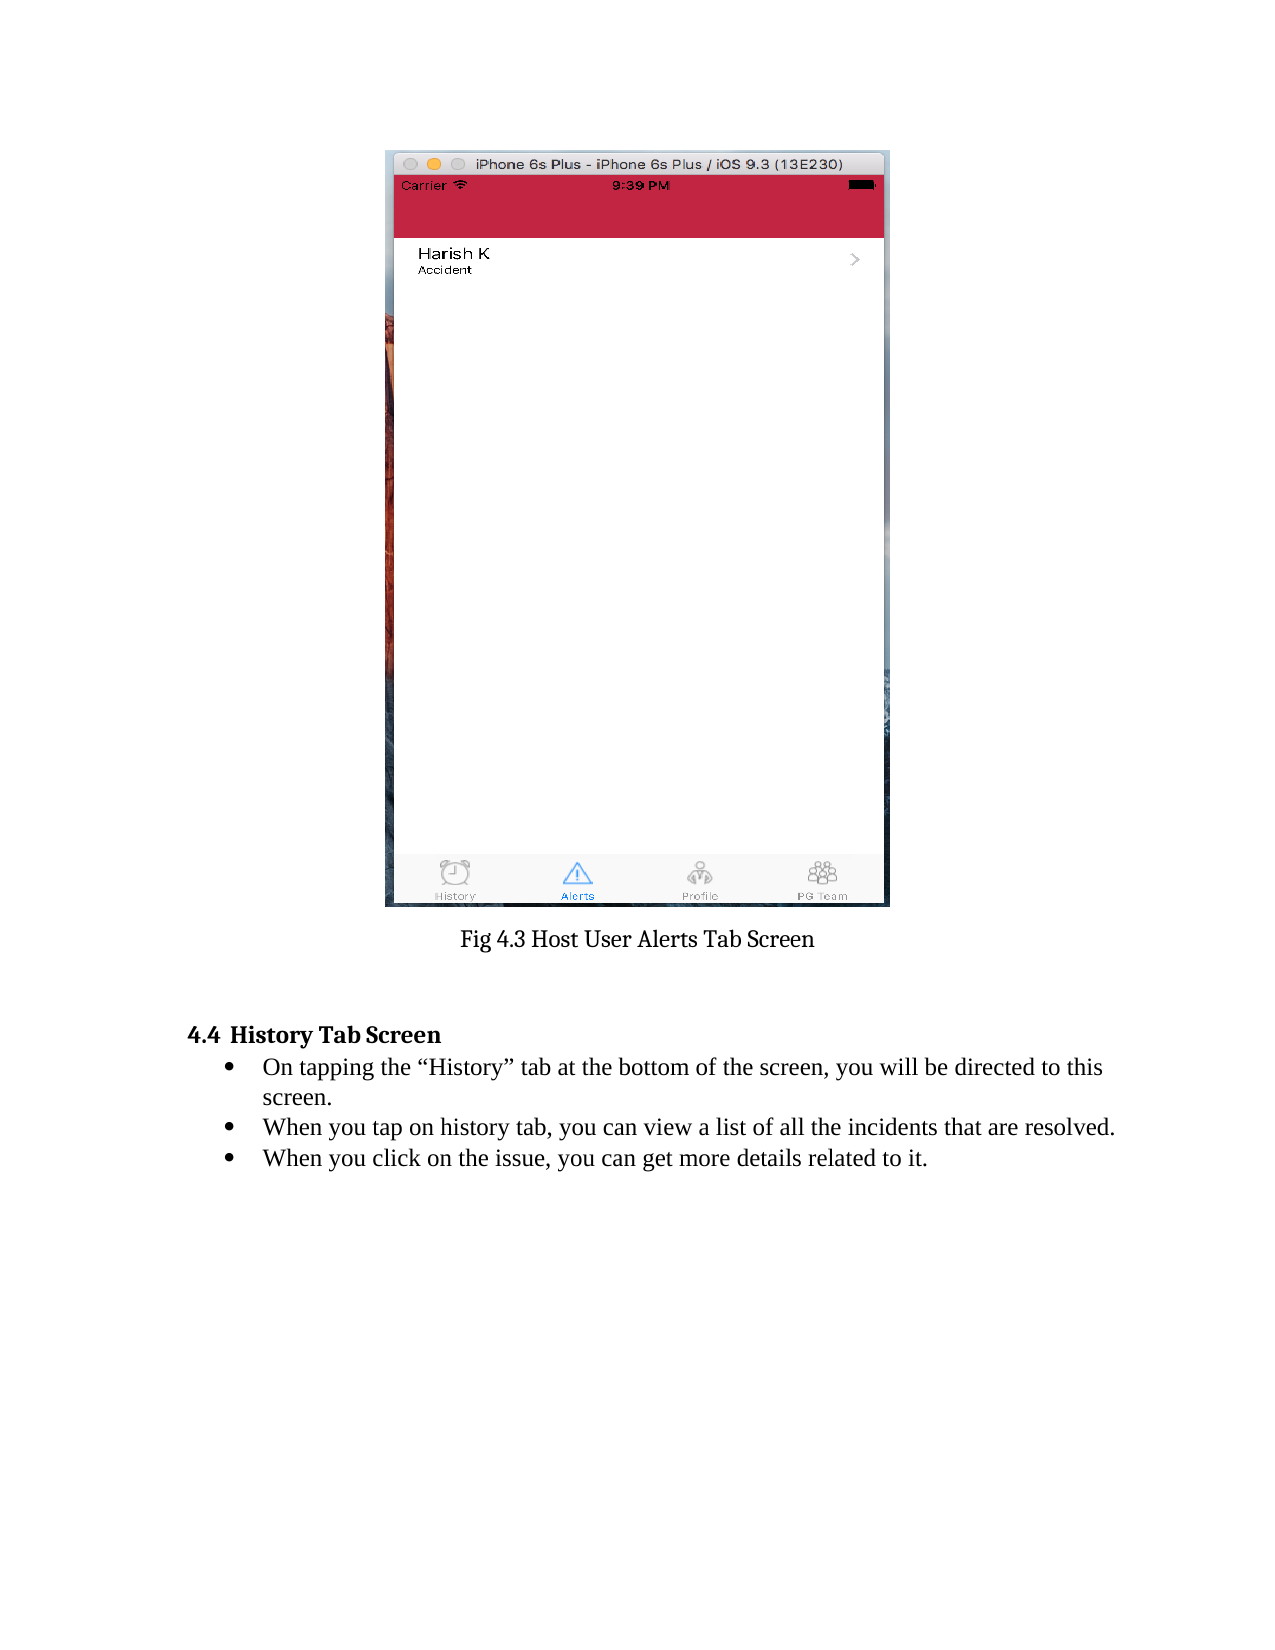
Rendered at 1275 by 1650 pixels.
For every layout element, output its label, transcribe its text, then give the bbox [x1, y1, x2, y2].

list When you click on the issue, you can get more details related to it. [225, 1143, 1125, 1172]
text Fig 4.3 Host User Alerts Tab Screen [150, 925, 1125, 954]
picture [385, 150, 890, 907]
list On tapping the “History” tab at the bottom of the screen, you will be directed to this screen. [225, 1052, 1125, 1111]
list History Tab Screen [187, 1021, 1125, 1049]
list When you tap on history tab, you can view a list of all the incidents that are resolved. [225, 1112, 1125, 1141]
